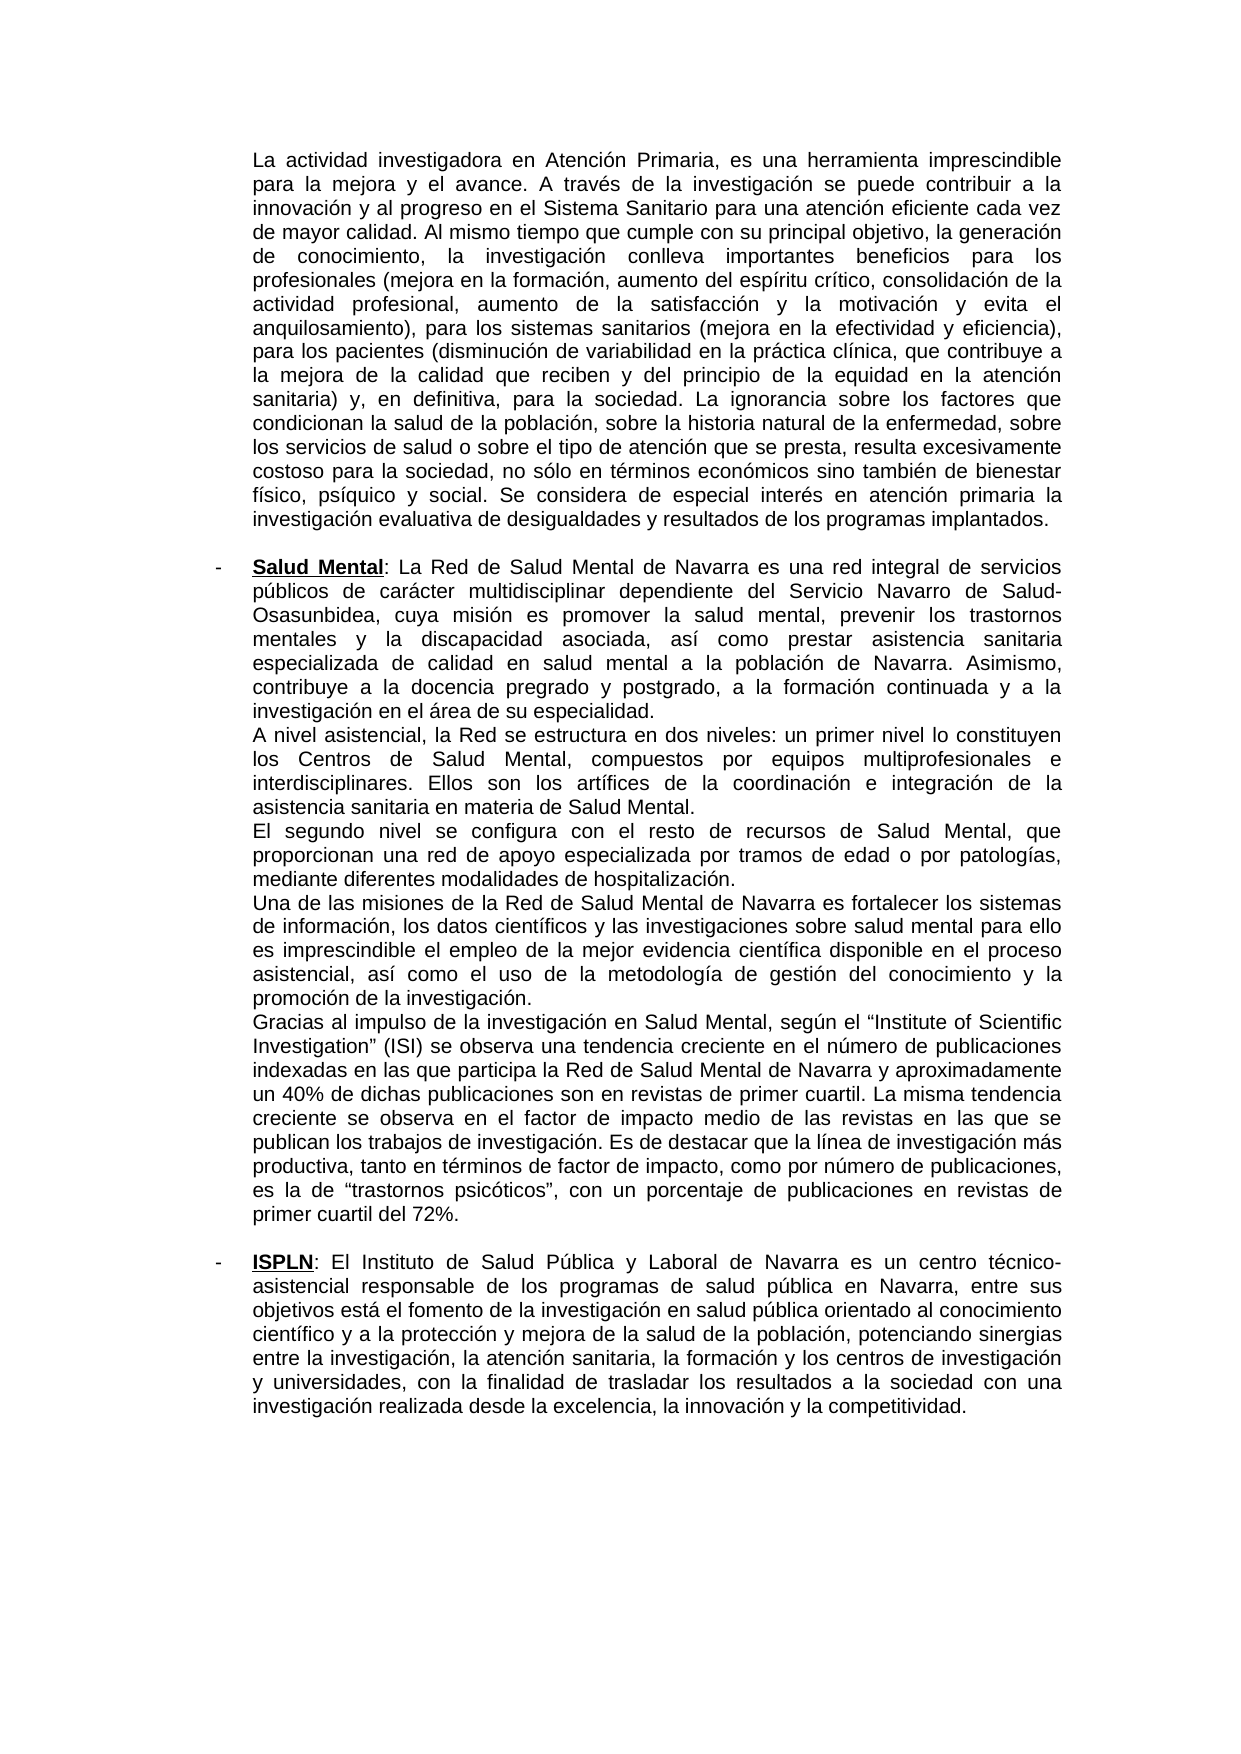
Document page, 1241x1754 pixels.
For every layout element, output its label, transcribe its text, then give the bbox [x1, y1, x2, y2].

list ISPLN: El Instituto de Salud Pública y Laboral de Navarra es un centro técnico-asistencial responsable de los programas de salud pública en Navarra, entre sus objetivos está el fomento de la investigación en salud pública orientado al conocimiento científico y a la protección y mejora de la salud de la población, potenciando sinergias entre la investigación, la atención sanitaria, la formación y los centros de investigación y universidades, con la finalidad de trasladar los resultados a la sociedad con una investigación realizada desde la excelencia, la innovación y la competitividad. [215, 1250, 1063, 1417]
list La actividad investigadora en Atención Primaria, es una herramienta imprescindible para la mejora y el avance. A través de la investigación se puede contribuir a la innovación y al progreso en el Sistema Sanitario para una atención eficiente cada vez de mayor calidad. Al mismo tiempo que cumple con su principal objetivo, la generación de conocimiento, la investigación conlleva importantes beneficios para los profesionales (mejora en la formación, aumento del espíritu crítico, consolidación de la actividad profesional, aumento de la satisfacción y la motivación y evita el anquilosamiento), para los sistemas sanitarios (mejora en la efectividad y eficiencia), para los pacientes (disminución de variabilidad en la práctica clínica, que contribuye a la mejora de la calidad que reciben y del principio de la equidad en la atención sanitaria) y, en definitiva, para la sociedad. La ignorancia sobre los factores que condicionan la salud de la población, sobre la historia natural de la enfermedad, sobre los servicios de salud o sobre el tipo de atención que se presta, resulta excesivamente costoso para la sociedad, no sólo en términos económicos sino también de bienestar físico, psíquico y social. Se considera de especial interés en atención primaria la investigación evaluativa de desigualdades y resultados de los programas implantados. [252, 148, 1063, 531]
list El segundo nivel se configura con el resto de recursos de Salud Mental, que proporcionan una red de apoyo especializada por tramos de edad o por patologías, mediante diferentes modalidades de hospitalización. [252, 818, 1063, 890]
list Salud Mental: La Red de Salud Mental de Navarra es una red integral de servicios públicos de carácter multidisciplinar dependiente del Servicio Navarro de Salud-Osasunbidea, cuya misión es promover la salud mental, prevenir los trastornos mentales y la discapacidad asociada, así como prestar asistencia sanitaria especializada de calidad en salud mental a la población de Navarra. Asimismo, contribuye a la docencia pregrado y postgrado, a la formación continuada y a la investigación en el área de su especialidad. [215, 555, 1063, 723]
list Una de las misiones de la Red de Salud Mental de Navarra es fortalecer los sistemas de información, los datos científicos y las investigaciones sobre salud mental para ello es imprescindible el empleo de la mejor evidencia científica disponible en el proceso asistencial, así como el uso de la metodología de gestión del conocimiento y la promoción de la investigación. [252, 890, 1063, 1010]
list A nivel asistencial, la Red se estructura en dos niveles: un primer nivel lo constituyen los Centros de Salud Mental, compuestos por equipos multiprofesionales e interdisciplinares. Ellos son los artífices de la coordinación e integración de la asistencia sanitaria en materia de Salud Mental. [252, 723, 1063, 818]
list Gracias al impulso de la investigación en Salud Mental, según el “Institute of Scientific Investigation” (ISI) se observa una tendencia creciente en el número de publicaciones indexadas en las que participa la Red de Salud Mental de Navarra y aproximadamente un 40% de dichas publicaciones son en revistas de primer cuartil. La misma tendencia creciente se observa en el factor de impacto medio de las revistas en las que se publican los trabajos de investigación. Es de destacar que la línea de investigación más productiva, tanto en términos de factor de impacto, como por número de publicaciones, es la de “trastornos psicóticos”, con un porcentaje de publicaciones en revistas de primer cuartil del 72%. [252, 1010, 1063, 1226]
